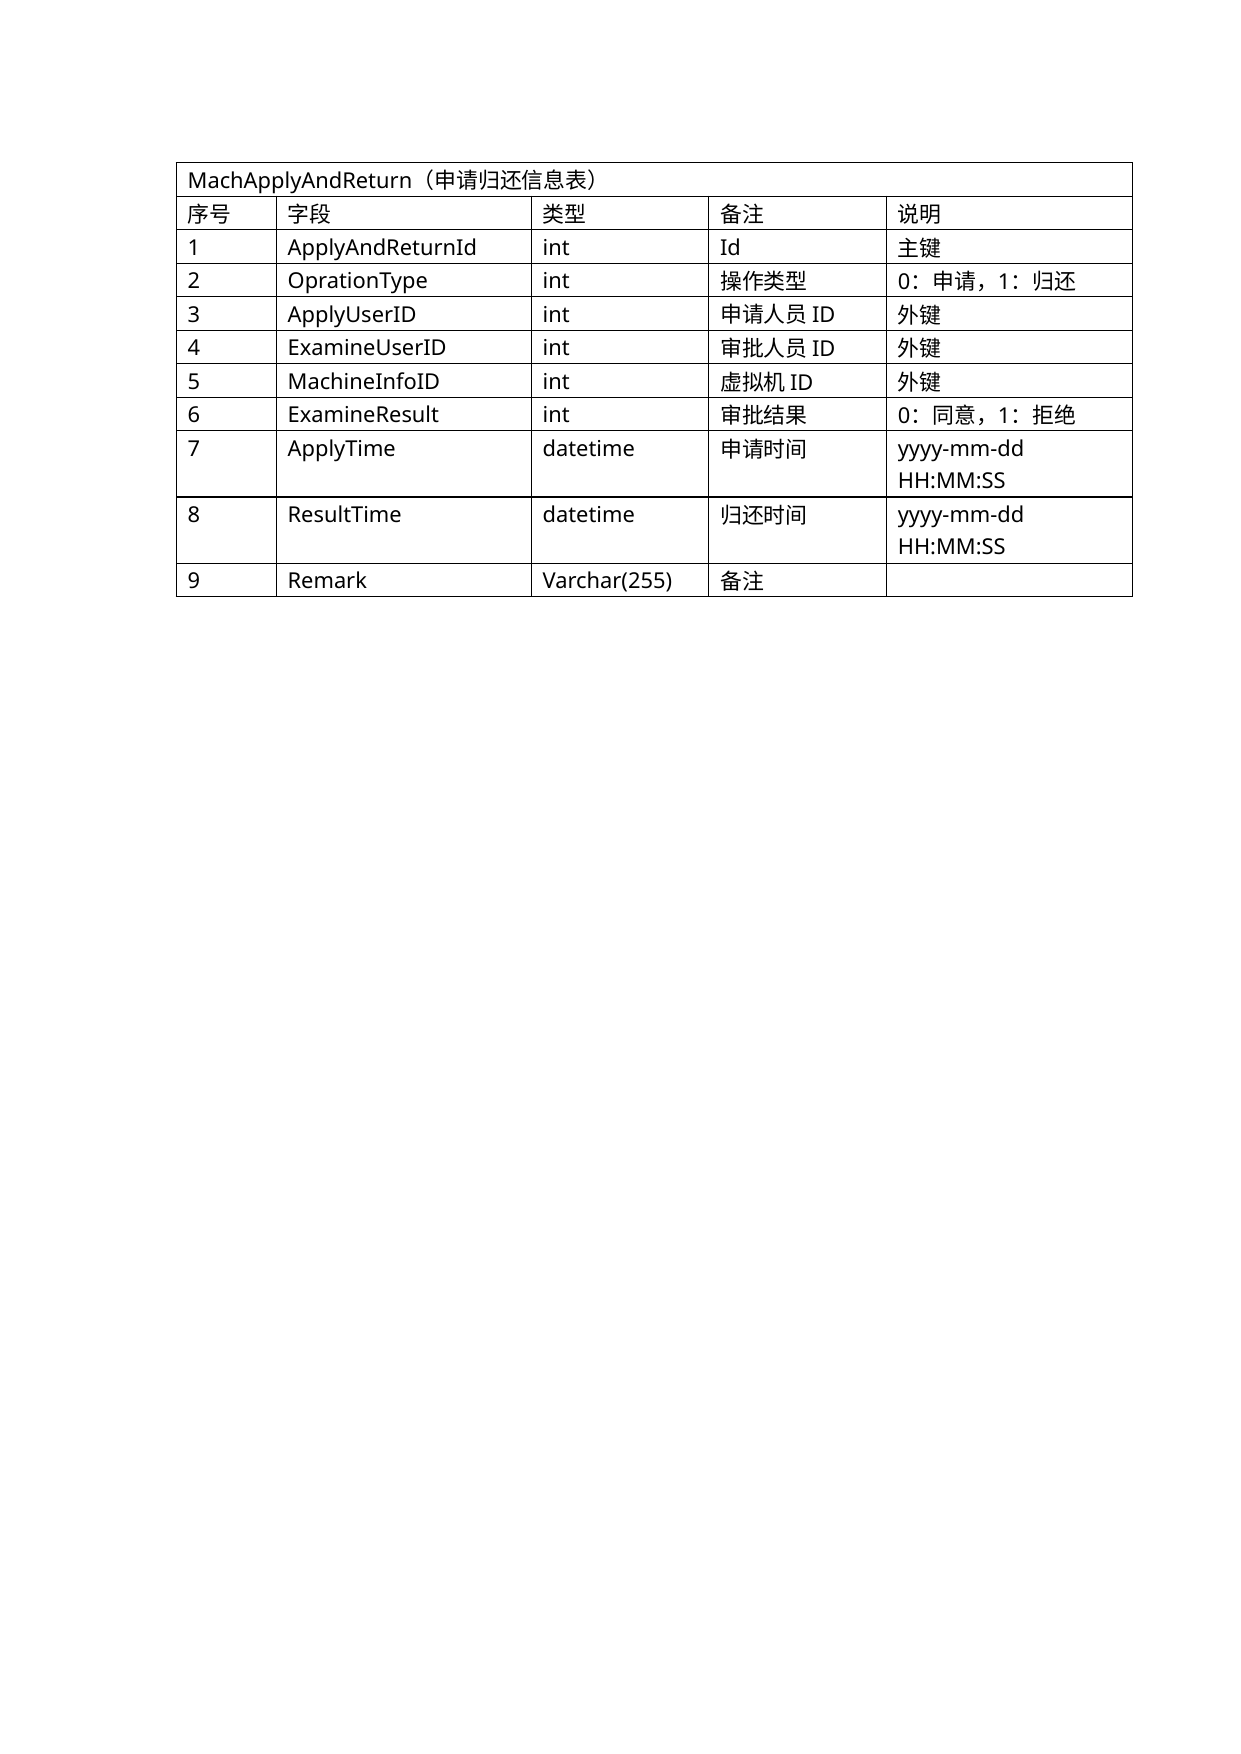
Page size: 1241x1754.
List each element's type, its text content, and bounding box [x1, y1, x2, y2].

table_cell 操作类型 [709, 264, 886, 296]
table_cell int [532, 230, 708, 263]
table_cell ExamineResult [277, 398, 531, 430]
table_cell ApplyUserID [277, 297, 531, 330]
table_cell 0：申请，1：归还 [887, 264, 1132, 296]
table_cell int [532, 398, 708, 430]
table_cell 类型 [532, 197, 708, 229]
table_cell datetime [532, 431, 708, 496]
table_cell int [532, 264, 708, 296]
table_cell 申请人员ID [709, 297, 886, 330]
table_cell Varchar(255) [532, 564, 708, 596]
table_cell 归还时间 [709, 498, 886, 562]
table_cell [177, 364, 276, 397]
table_cell 外键 [887, 331, 1132, 363]
table_cell 主键 [887, 230, 1132, 263]
table_cell OprationType [277, 264, 531, 296]
table_cell yyyy-mm-dd HH:MM:SS [887, 431, 1132, 496]
table_cell 审批结果 [709, 398, 886, 430]
table_cell int [532, 364, 708, 397]
table_cell MachineInfoID [277, 364, 531, 397]
table_cell int [532, 297, 708, 330]
table_cell Remark [277, 564, 531, 596]
table_cell 外键 [887, 297, 1132, 330]
table_cell 说明 [887, 197, 1132, 229]
table_cell [887, 564, 1132, 596]
table_cell [177, 297, 276, 330]
table_cell 备注 [709, 564, 886, 596]
table_cell 外键 [887, 364, 1132, 397]
table_cell 序号 [177, 197, 276, 229]
table_cell [177, 564, 276, 596]
table_cell Id [709, 230, 886, 263]
table_cell 0：同意，1：拒绝 [887, 398, 1132, 430]
table_cell ResultTime [277, 498, 531, 562]
table_cell 备注 [709, 197, 886, 229]
table_cell datetime [532, 498, 708, 562]
table_cell ExamineUserID [277, 331, 531, 363]
table_cell [177, 331, 276, 363]
table_cell [177, 498, 276, 562]
table_cell 虚拟机ID [709, 364, 886, 397]
table_cell ApplyTime [277, 431, 531, 496]
table_cell 审批人员ID [709, 331, 886, 363]
table_cell int [532, 331, 708, 363]
table_cell [177, 264, 276, 296]
table_cell 申请时间 [709, 431, 886, 496]
table_cell ApplyAndReturnId [277, 230, 531, 263]
table_cell [177, 398, 276, 430]
table_cell 字段 [277, 197, 531, 229]
table_cell yyyy-mm-dd HH:MM:SS [887, 498, 1132, 562]
table_cell [177, 431, 276, 496]
table_cell [177, 230, 276, 263]
table_header MachApplyAndReturn（申请归还信息表） [177, 163, 1132, 196]
